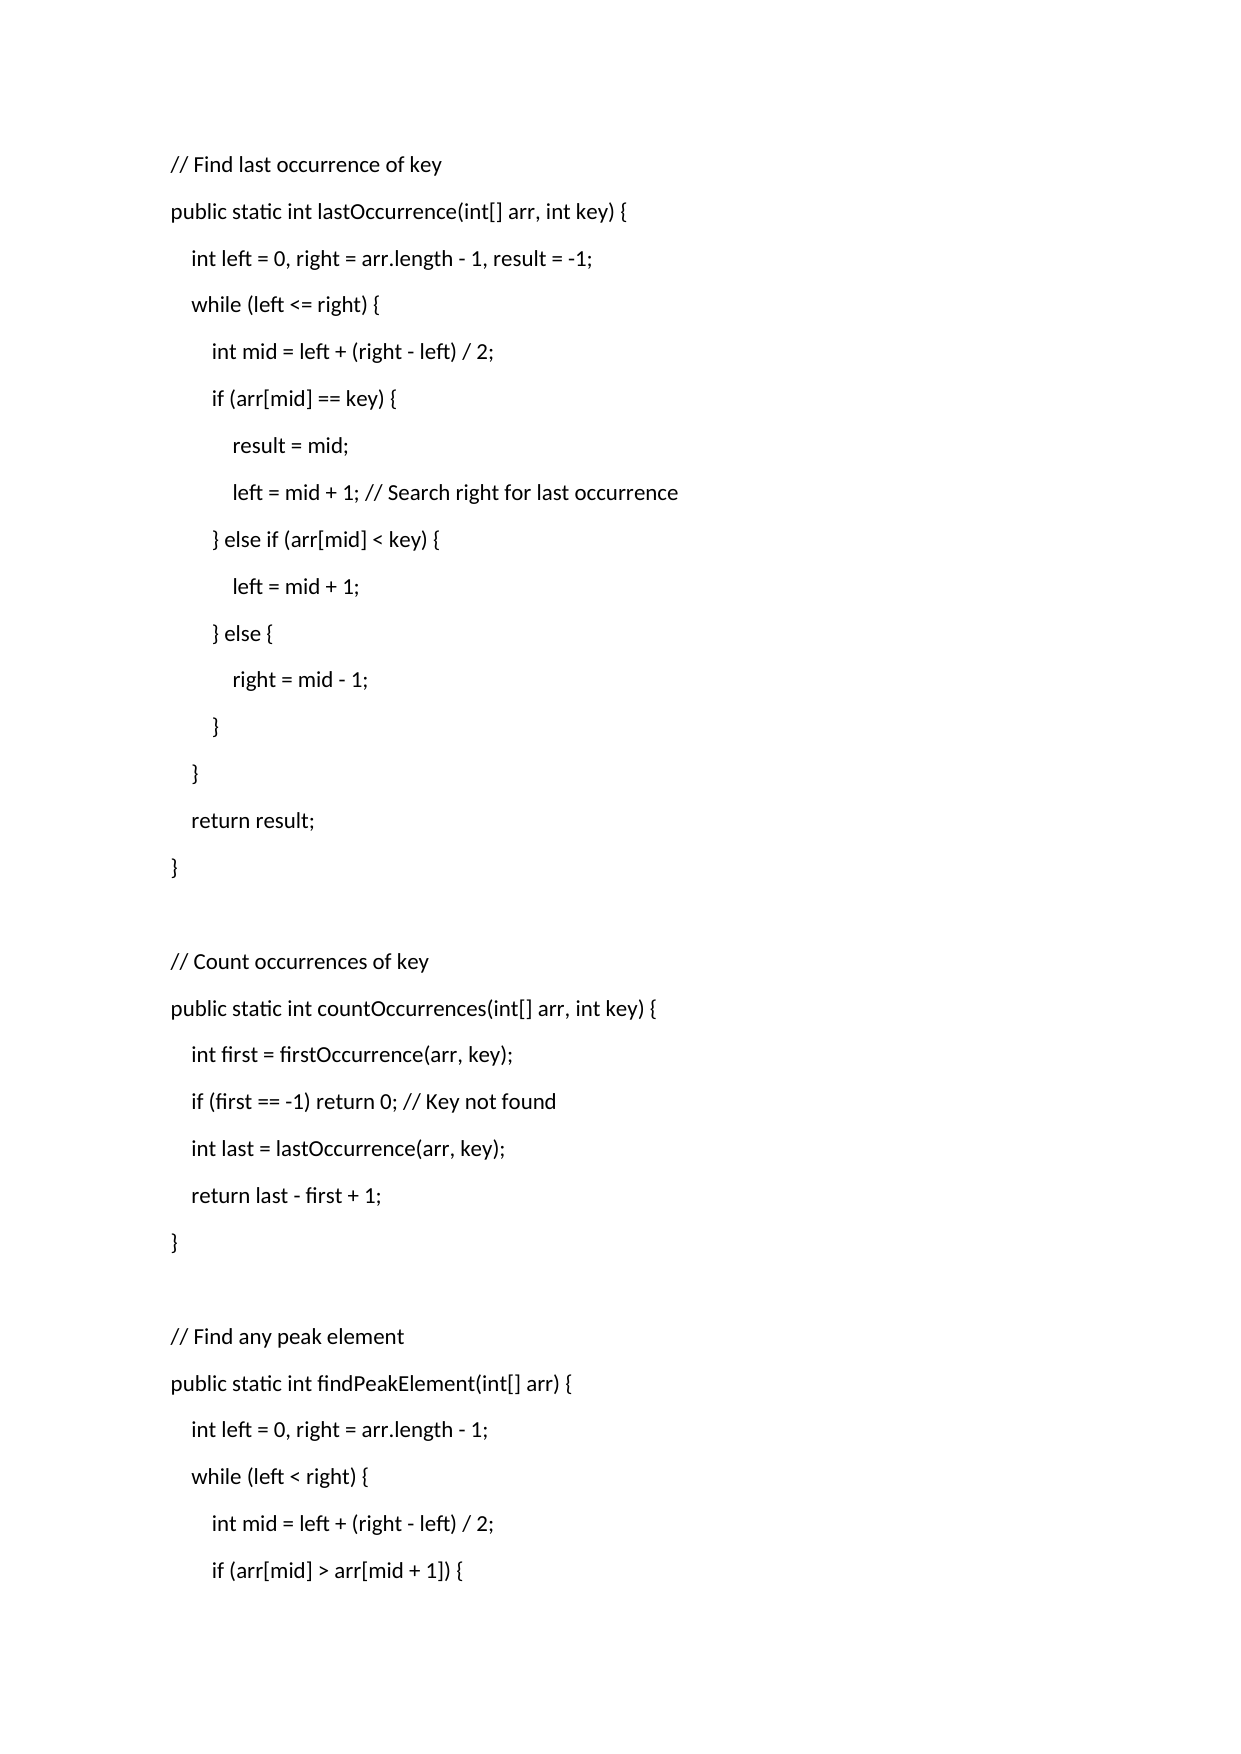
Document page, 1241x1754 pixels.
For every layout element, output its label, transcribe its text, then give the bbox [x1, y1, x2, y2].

text } else if (arr[mid] < key) { [150, 525, 1090, 553]
text result = mid; [150, 431, 1090, 459]
text int left = 0, right = arr.length - 1; [150, 1416, 1090, 1444]
text } else { [150, 619, 1090, 647]
text left = mid + 1; // Search right for last occurrence [150, 478, 1090, 506]
text public static int findPeakElement(int[] arr) { [150, 1369, 1090, 1397]
text } [150, 759, 1090, 787]
text left = mid + 1; [150, 572, 1090, 600]
text } [150, 1228, 1090, 1256]
text public static int lastOccurrence(int[] arr, int key) { [150, 197, 1090, 225]
text return last - first + 1; [150, 1181, 1090, 1209]
text return result; [150, 806, 1090, 834]
text while (left <= right) { [150, 291, 1090, 319]
text public static int countOccurrences(int[] arr, int key) { [150, 994, 1090, 1022]
text int last = lastOccurrence(arr, key); [150, 1134, 1090, 1162]
text int mid = left + (right - left) / 2; [150, 337, 1090, 366]
text if (arr[mid] == key) { [150, 384, 1090, 412]
text right = mid - 1; [150, 666, 1090, 694]
text // Find last occurrence of key [150, 150, 1090, 178]
text } [150, 853, 1090, 881]
text while (left < right) { [150, 1462, 1090, 1491]
text // Count occurrences of key [150, 947, 1090, 975]
text int left = 0, right = arr.length - 1, result = -1; [150, 244, 1090, 272]
text if (first == -1) return 0; // Key not found [150, 1087, 1090, 1116]
text if (arr[mid] > arr[mid + 1]) { [150, 1556, 1090, 1584]
text int mid = left + (right - left) / 2; [150, 1509, 1090, 1537]
text // Find any peak element [150, 1322, 1090, 1350]
text int first = firstOccurrence(arr, key); [150, 1041, 1090, 1069]
text } [150, 712, 1090, 741]
